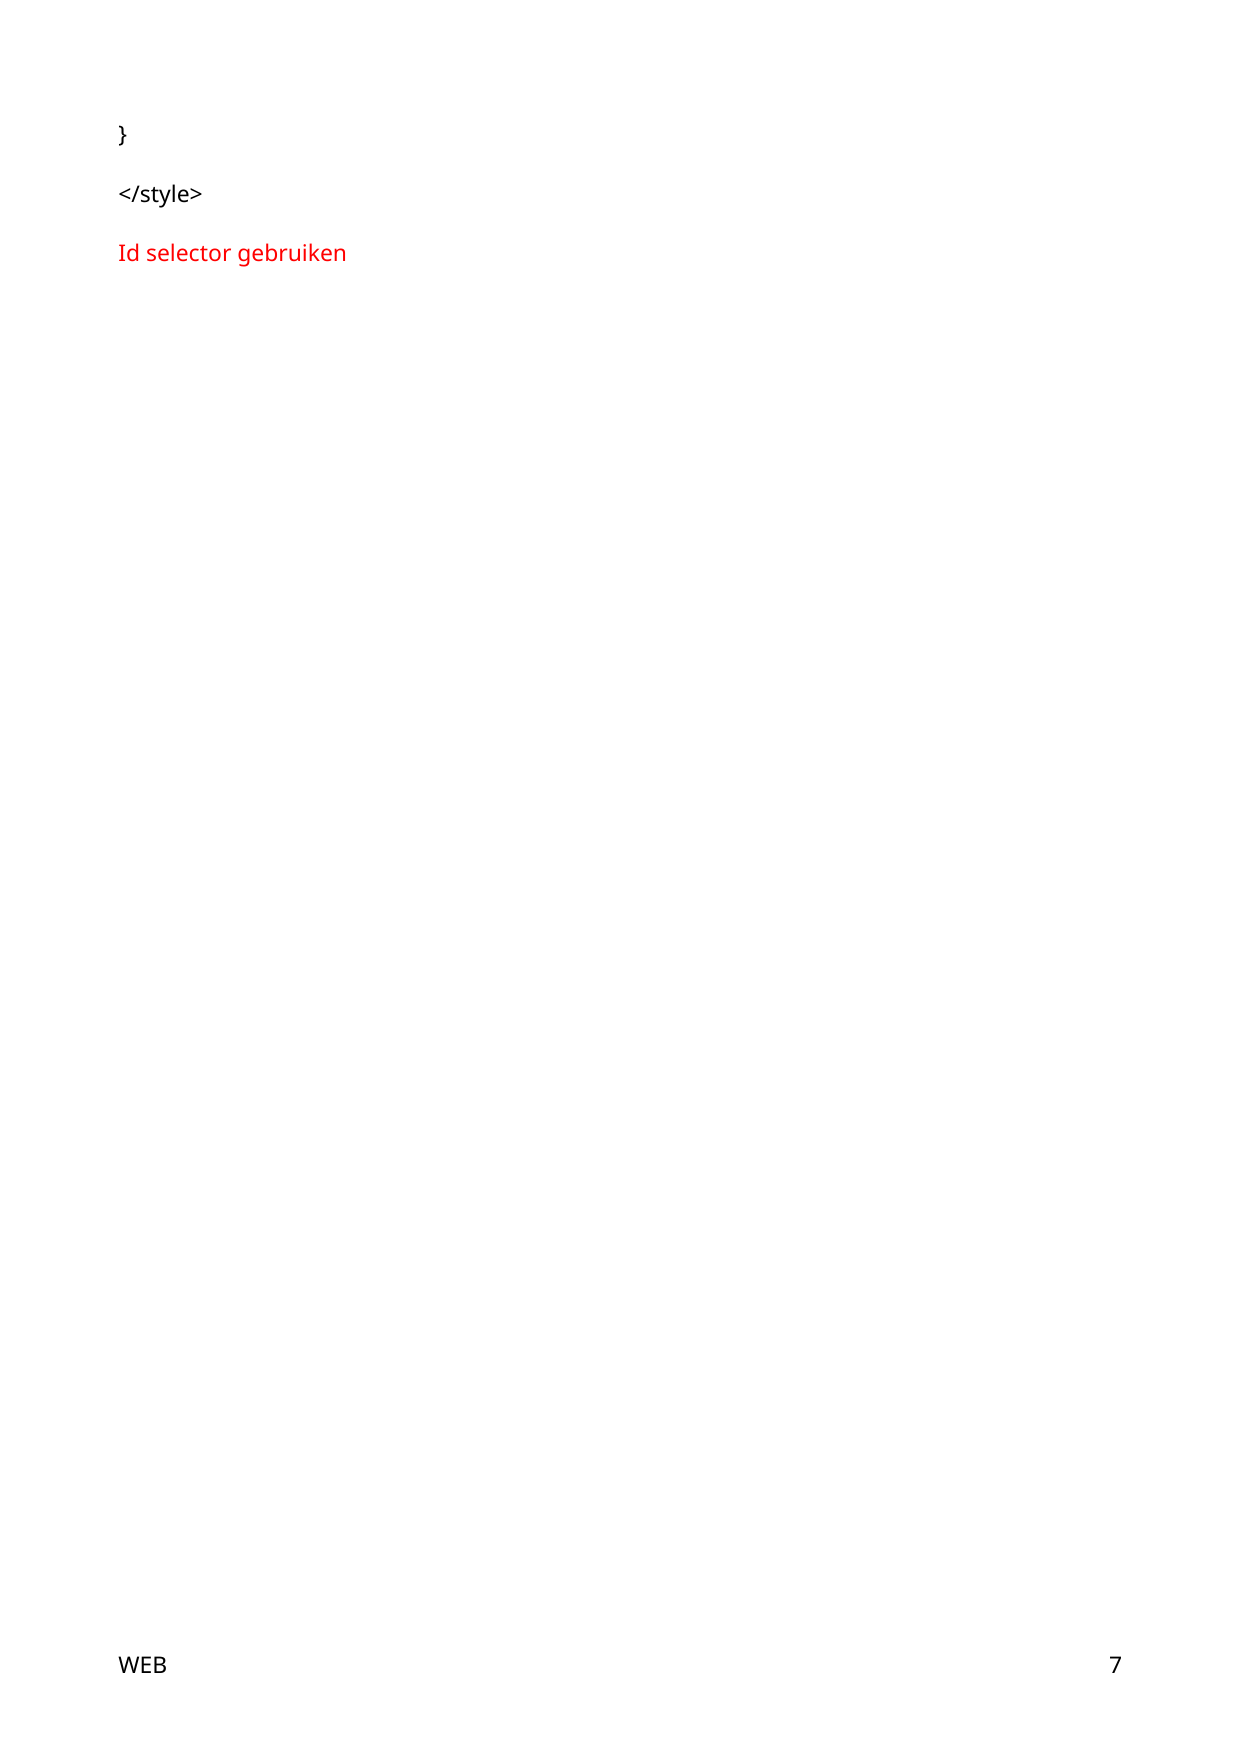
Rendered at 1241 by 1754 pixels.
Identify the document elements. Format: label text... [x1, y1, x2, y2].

text } [118, 118, 1122, 149]
text Id selector gebruiken [118, 237, 1122, 268]
text </style> [118, 177, 1122, 209]
